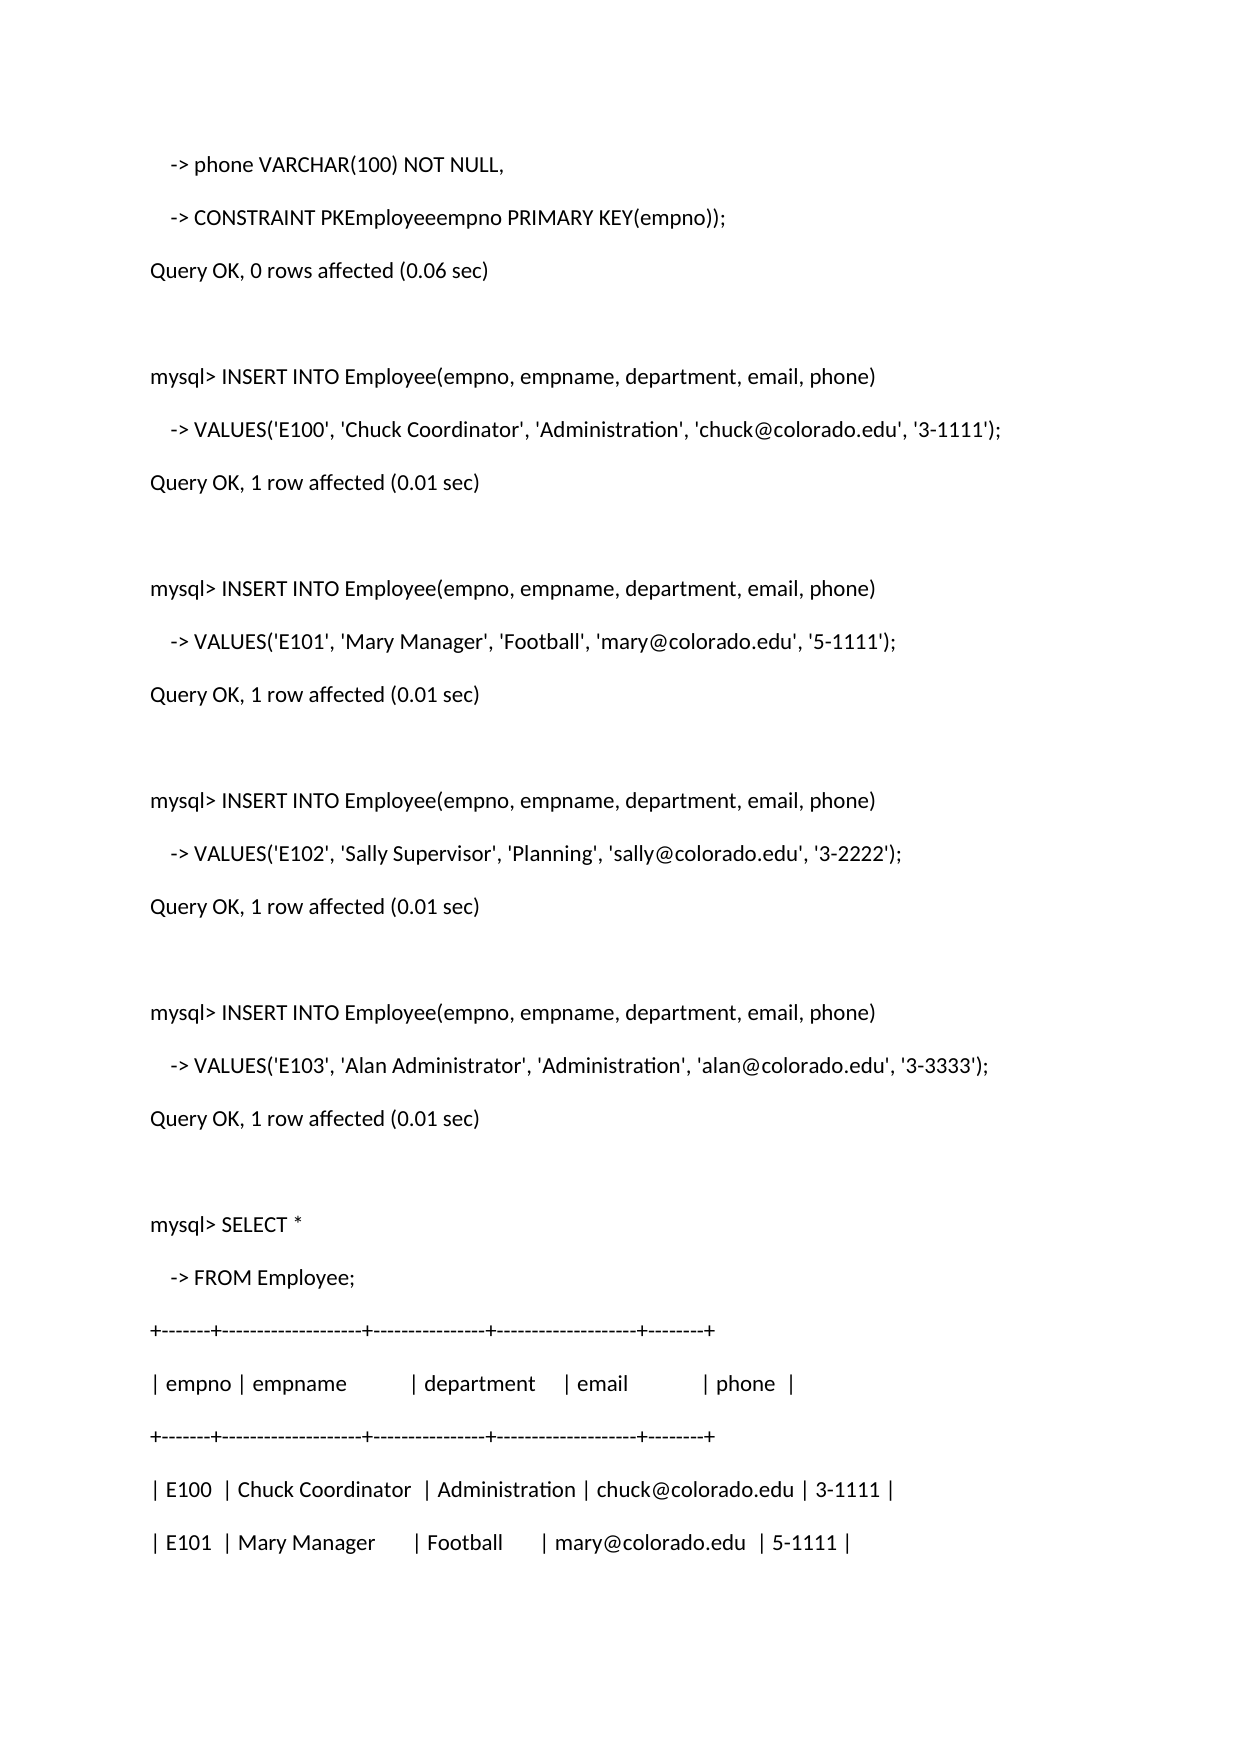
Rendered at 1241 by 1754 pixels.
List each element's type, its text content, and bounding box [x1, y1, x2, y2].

text mysql> INSERT INTO Employee(empno, empname, department, email, phone) [150, 362, 1090, 390]
text | E100 | Chuck Coordinator | Administration | chuck@colorado.edu | 3-1111 | [150, 1476, 1090, 1503]
text mysql> INSERT INTO Employee(empno, empname, department, email, phone) [150, 786, 1090, 814]
text -> VALUES('E101', 'Mary Manager', 'Football', 'mary@colorado.edu', '5-1111'); [150, 627, 1090, 655]
text Query OK, 1 row affected (0.01 sec) [150, 680, 1090, 708]
text -> VALUES('E100', 'Chuck Coordinator', 'Administration', 'chuck@colorado.edu', '3-1111'); [150, 415, 1090, 443]
text mysql> INSERT INTO Employee(empno, empname, department, email, phone) [150, 998, 1090, 1026]
text -> phone VARCHAR(100) NOT NULL, [150, 150, 1090, 178]
text Query OK, 1 row affected (0.01 sec) [150, 468, 1090, 496]
text +-------+--------------------+----------------+--------------------+--------+ [150, 1316, 1090, 1344]
text mysql> SELECT * [150, 1210, 1090, 1238]
text -> FROM Employee; [150, 1263, 1090, 1291]
text | E101 | Mary Manager | Football | mary@colorado.edu | 5-1111 | [150, 1528, 1090, 1557]
text -> CONSTRAINT PKEmployeeempno PRIMARY KEY(empno)); [150, 203, 1090, 231]
text Query OK, 1 row affected (0.01 sec) [150, 1104, 1090, 1132]
text Query OK, 0 rows affected (0.06 sec) [150, 256, 1090, 284]
text -> VALUES('E103', 'Alan Administrator', 'Administration', 'alan@colorado.edu', '3-3333'); [150, 1051, 1090, 1079]
text Query OK, 1 row affected (0.01 sec) [150, 892, 1090, 920]
text -> VALUES('E102', 'Sally Supervisor', 'Planning', 'sally@colorado.edu', '3-2222'); [150, 839, 1090, 867]
text mysql> INSERT INTO Employee(empno, empname, department, email, phone) [150, 574, 1090, 602]
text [150, 1422, 1090, 1451]
text | empno | empname | department | email | phone | [150, 1369, 1090, 1397]
